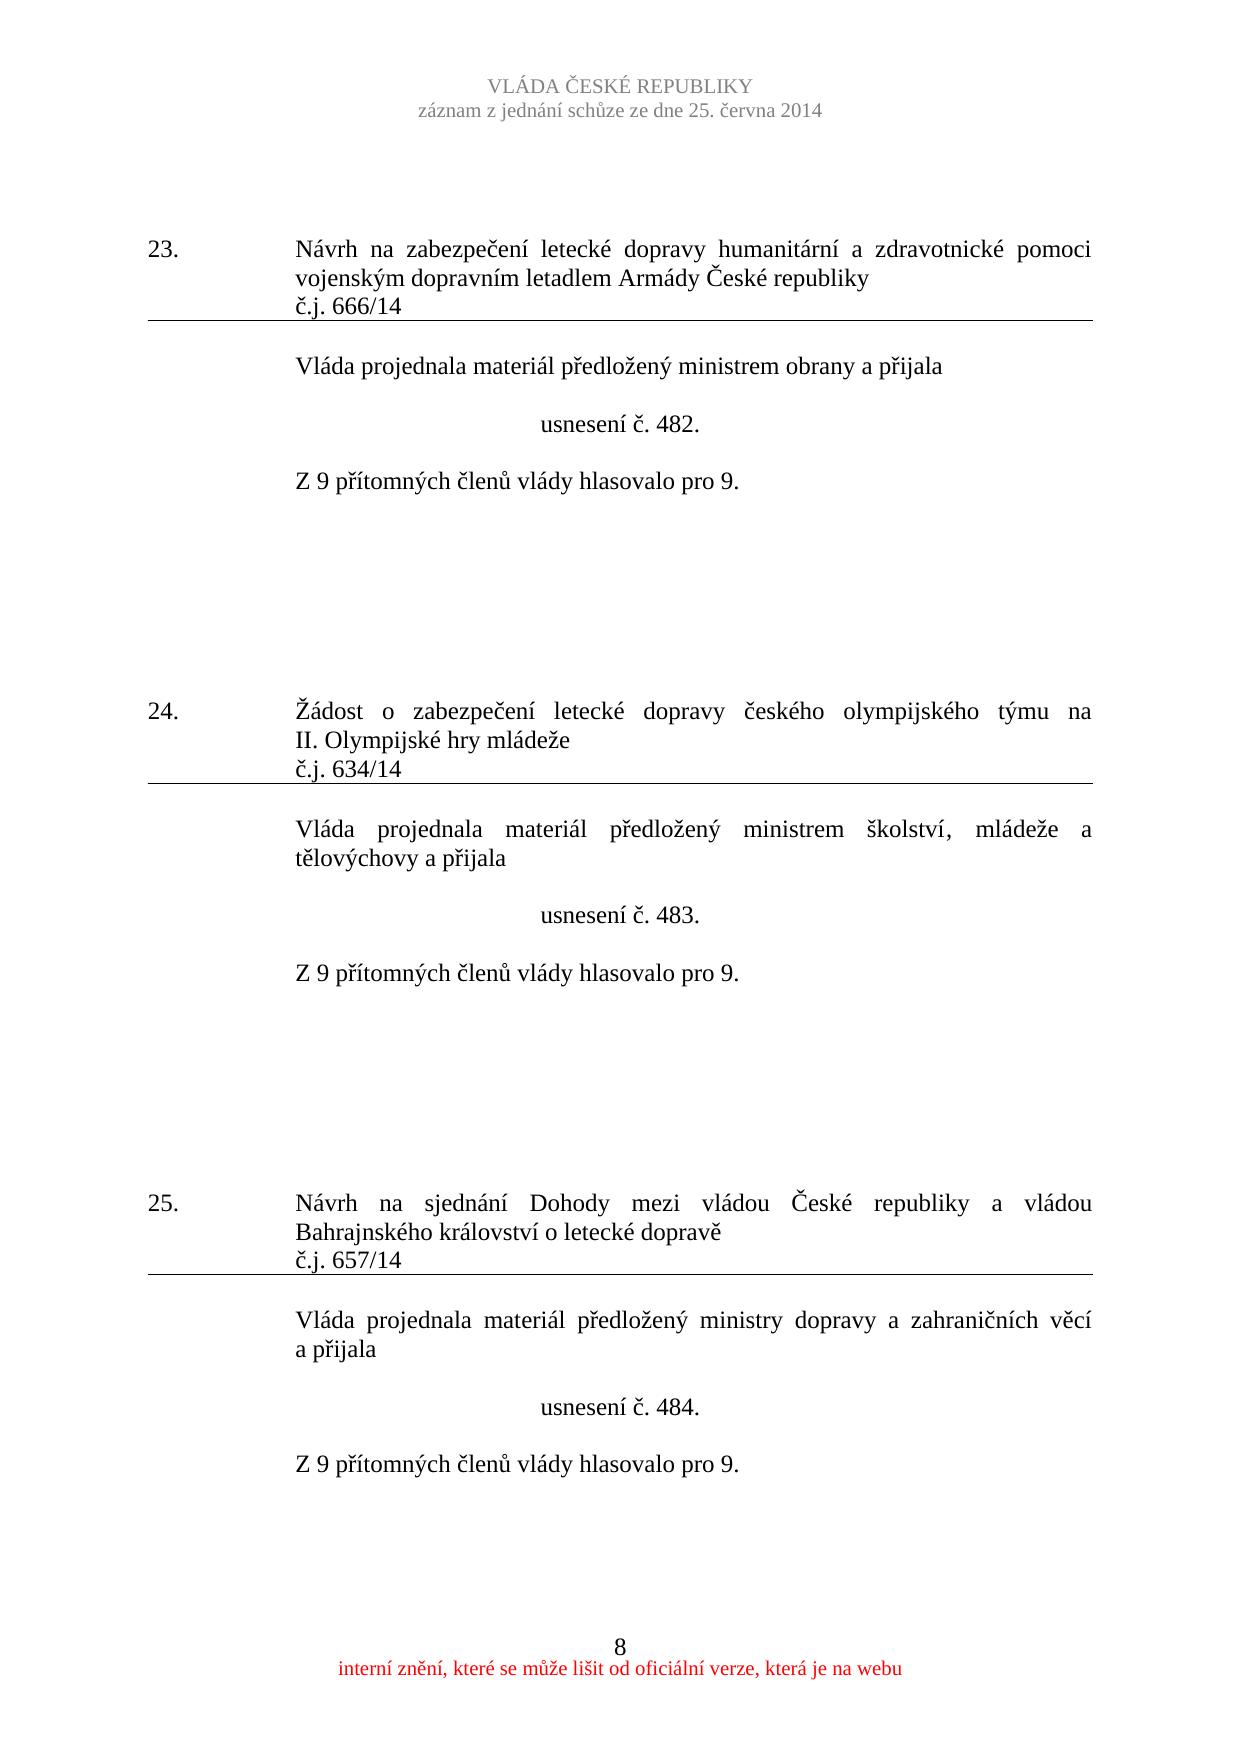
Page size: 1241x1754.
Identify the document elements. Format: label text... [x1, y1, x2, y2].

text Z 9 přítomných členů vlády hlasovalo pro 9. [148, 958, 1093, 987]
text usnesení č. 482. [148, 409, 1093, 438]
text Vláda projednala materiál předložený ministrem obrany a přijala [148, 351, 1093, 380]
text č.j. 634/14 [148, 754, 1093, 783]
text Vláda projednala materiál předložený ministrem školství‚ mládeže a tělovýchovy a přijala [148, 814, 1093, 872]
text 23. Návrh na zabezpečení letecké dopravy humanitární a zdravotnické pomoci vojenským dopravním letadlem Armády České republiky [148, 234, 1093, 291]
text 25. Návrh na sjednání Dohody mezi vládou České republiky a vládou Bahrajnského království o letecké dopravě [148, 1188, 1093, 1245]
text Z 9 přítomných členů vlády hlasovalo pro 9. [148, 1449, 1093, 1478]
text usnesení č. 483. [148, 900, 1093, 929]
text Z 9 přítomných členů vlády hlasovalo pro 9. [148, 466, 1093, 495]
text 24. Žádost o zabezpečení letecké dopravy českého olympijského týmu na II. Olympijské hry mládeže [148, 696, 1093, 754]
text usnesení č. 484. [148, 1392, 1093, 1420]
text č.j. 657/14 [148, 1245, 1093, 1274]
text č.j. 666/14 [148, 291, 1093, 320]
text Vláda projednala materiál předložený ministry dopravy a zahraničních věcí a přijala [148, 1305, 1093, 1363]
